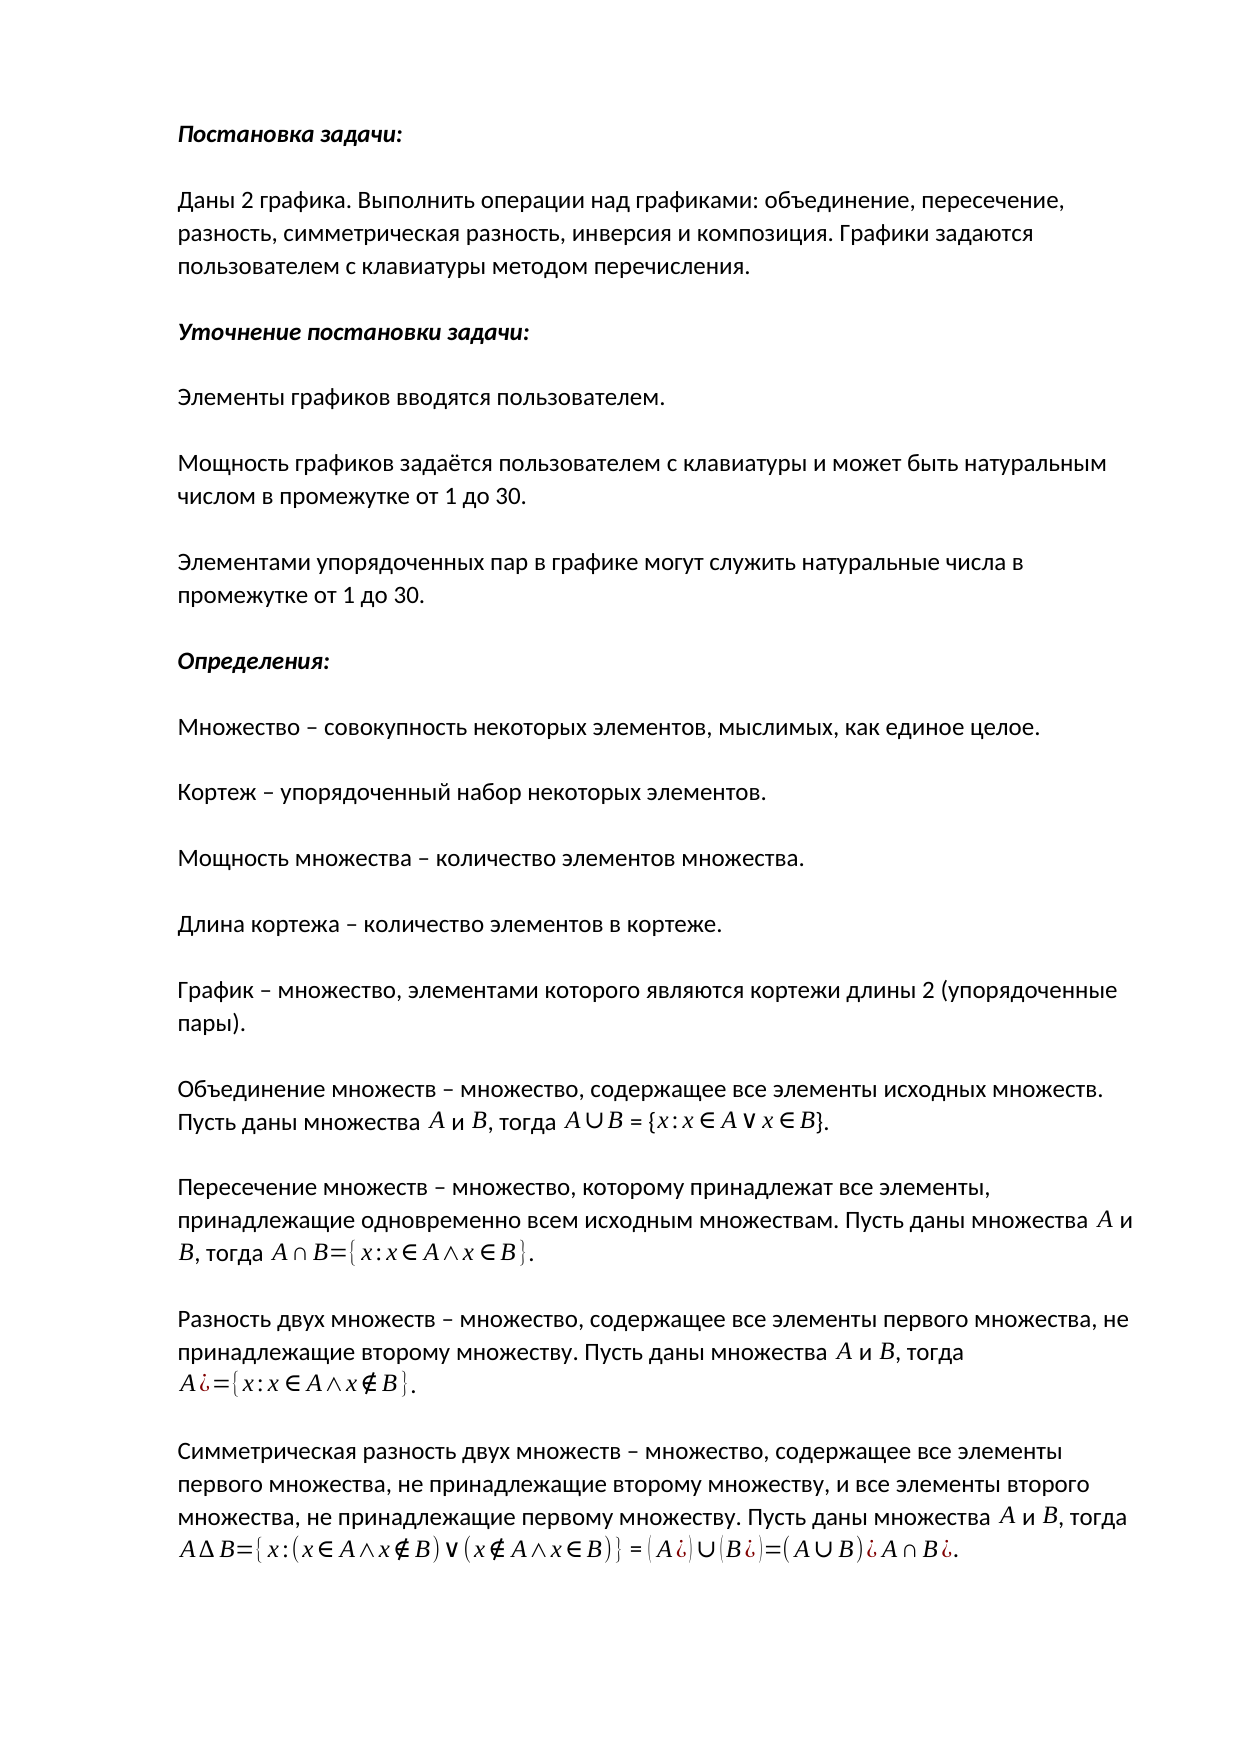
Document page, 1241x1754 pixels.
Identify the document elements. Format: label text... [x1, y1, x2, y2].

text Длина кортежа – количество элементов в кортеже. [177, 908, 1152, 939]
text Элементы графиков вводятся пользователем. [177, 381, 1152, 412]
text Мощность графиков задаётся пользователем с клавиатуры и может быть натуральным числом в промежутке от 1 до 30. [177, 447, 1152, 511]
text График – множество, элементами которого являются кортежи длины 2 (упорядоченные пары). [177, 974, 1152, 1037]
text Элементами упорядоченных пар в графике могут служить натуральные числа в промежутке от 1 до 30. [177, 546, 1152, 609]
text Определения: [177, 645, 1152, 675]
text Множество – совокупность некоторых элементов, мыслимых, как единое целое. [177, 711, 1152, 741]
text Объединение множеств – множество, содержащее все элементы исходных множеств. Пусть даны множества и , тогда = {}. [177, 1073, 1152, 1136]
text Уточнение постановки задачи: [177, 316, 1152, 346]
text Мощность множества – количество элементов множества. [177, 842, 1152, 873]
text Постановка задачи: [177, 118, 1152, 149]
text Пересечение множеств – множество, которому принадлежат все элементы, принадлежащие одновременно всем исходным множествам. Пусть даны множества и , тогда . [177, 1171, 1152, 1268]
text Кортеж – упорядоченный набор некоторых элементов. [177, 776, 1152, 807]
text Симметрическая разность двух множеств – множество, содержащее все элементы первого множества, не принадлежащие второму множеству, и все элементы второго множества, не принадлежащие первому множеству. Пусть даны множества и , тогда = . [177, 1435, 1152, 1565]
text Разность двух множеств – множество, содержащее все элементы первого множества, не принадлежащие второму множеству. Пусть даны множества и , тогда . [177, 1303, 1152, 1399]
text Даны 2 графика. Выполнить операции над графиками: объединение, пересечение, разность, симметрическая разность, инверсия и композиция. Графики задаются пользователем с клавиатуры методом перечисления. [177, 184, 1152, 280]
